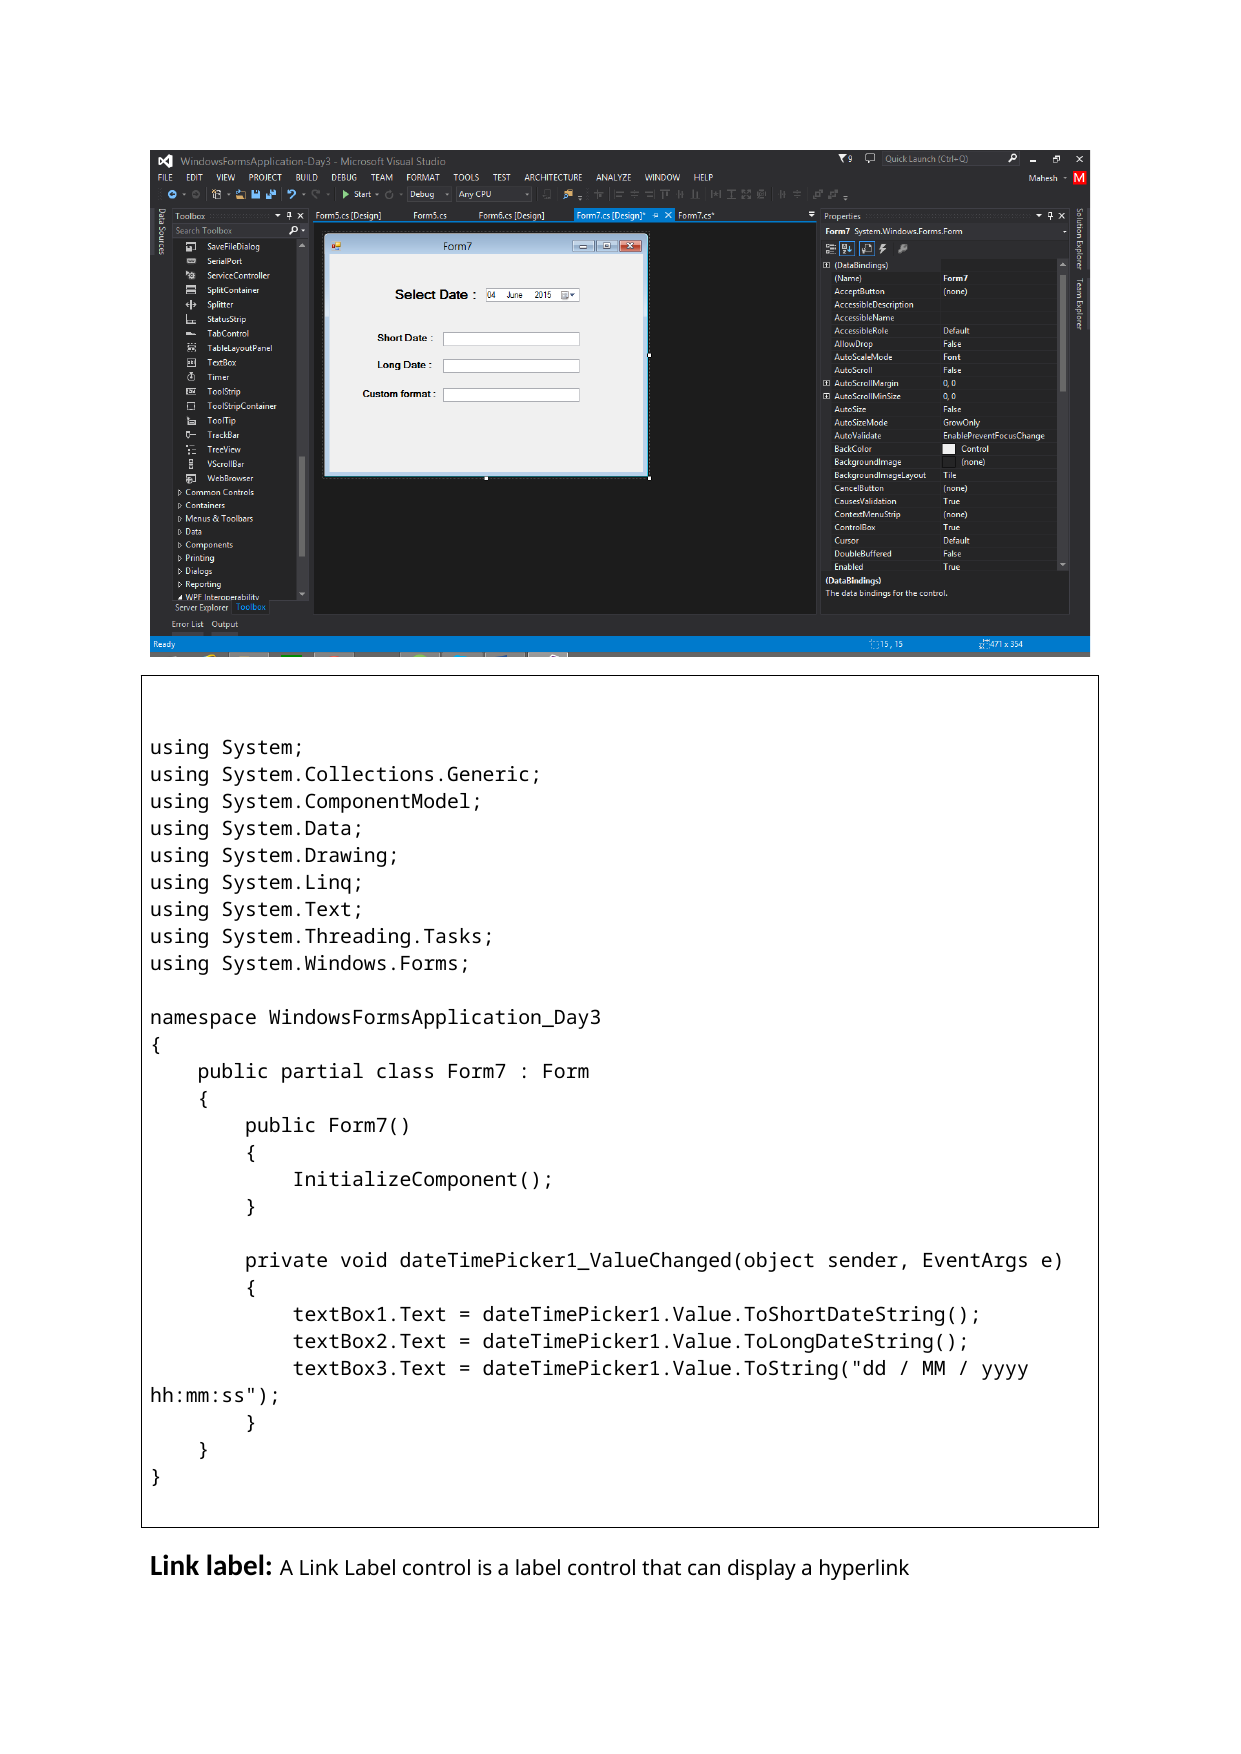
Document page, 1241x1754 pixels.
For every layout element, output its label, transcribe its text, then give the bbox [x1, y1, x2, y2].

text using System.Drawing; [150, 842, 1090, 868]
text InitializeComponent(); [150, 1165, 1090, 1192]
text } [150, 1192, 1090, 1219]
text using System.Linq; [150, 868, 1090, 896]
text namespace WindowsFormsApplication_Day3 [150, 1003, 1090, 1030]
text using System.ComponentModel; [150, 788, 1090, 814]
text public partial class Form7 : Form [150, 1057, 1090, 1084]
text textBox1.Text = dateTimePicker1.Value.ToShortDateString(); [150, 1300, 1090, 1327]
text { [150, 1030, 1090, 1057]
text { [150, 1084, 1090, 1111]
text public Form7() [150, 1111, 1090, 1138]
text } [150, 1408, 1090, 1435]
text } [150, 1435, 1090, 1462]
text using System.Windows.Forms; [150, 949, 1090, 976]
text private void dateTimePicker1_ValueChanged(object sender, EventArgs e) [150, 1246, 1090, 1273]
picture [150, 150, 1091, 657]
text } [150, 1462, 1090, 1489]
text textBox3.Text = dateTimePicker1.Value.ToString("dd / MM / yyyy hh:mm:ss"); [150, 1354, 1090, 1408]
text using System.Collections.Generic; [150, 761, 1090, 788]
text using System; [142, 731, 1098, 761]
text { [150, 1273, 1090, 1300]
text { [150, 1138, 1090, 1165]
text using System.Data; [150, 814, 1090, 842]
text textBox2.Text = dateTimePicker1.Value.ToLongDateString(); [150, 1327, 1090, 1354]
text Link label: A Link Label control is a label control that can display a hyperlink [150, 1547, 1090, 1583]
text using System.Text; [150, 896, 1090, 922]
text using System.Threading.Tasks; [150, 922, 1090, 949]
